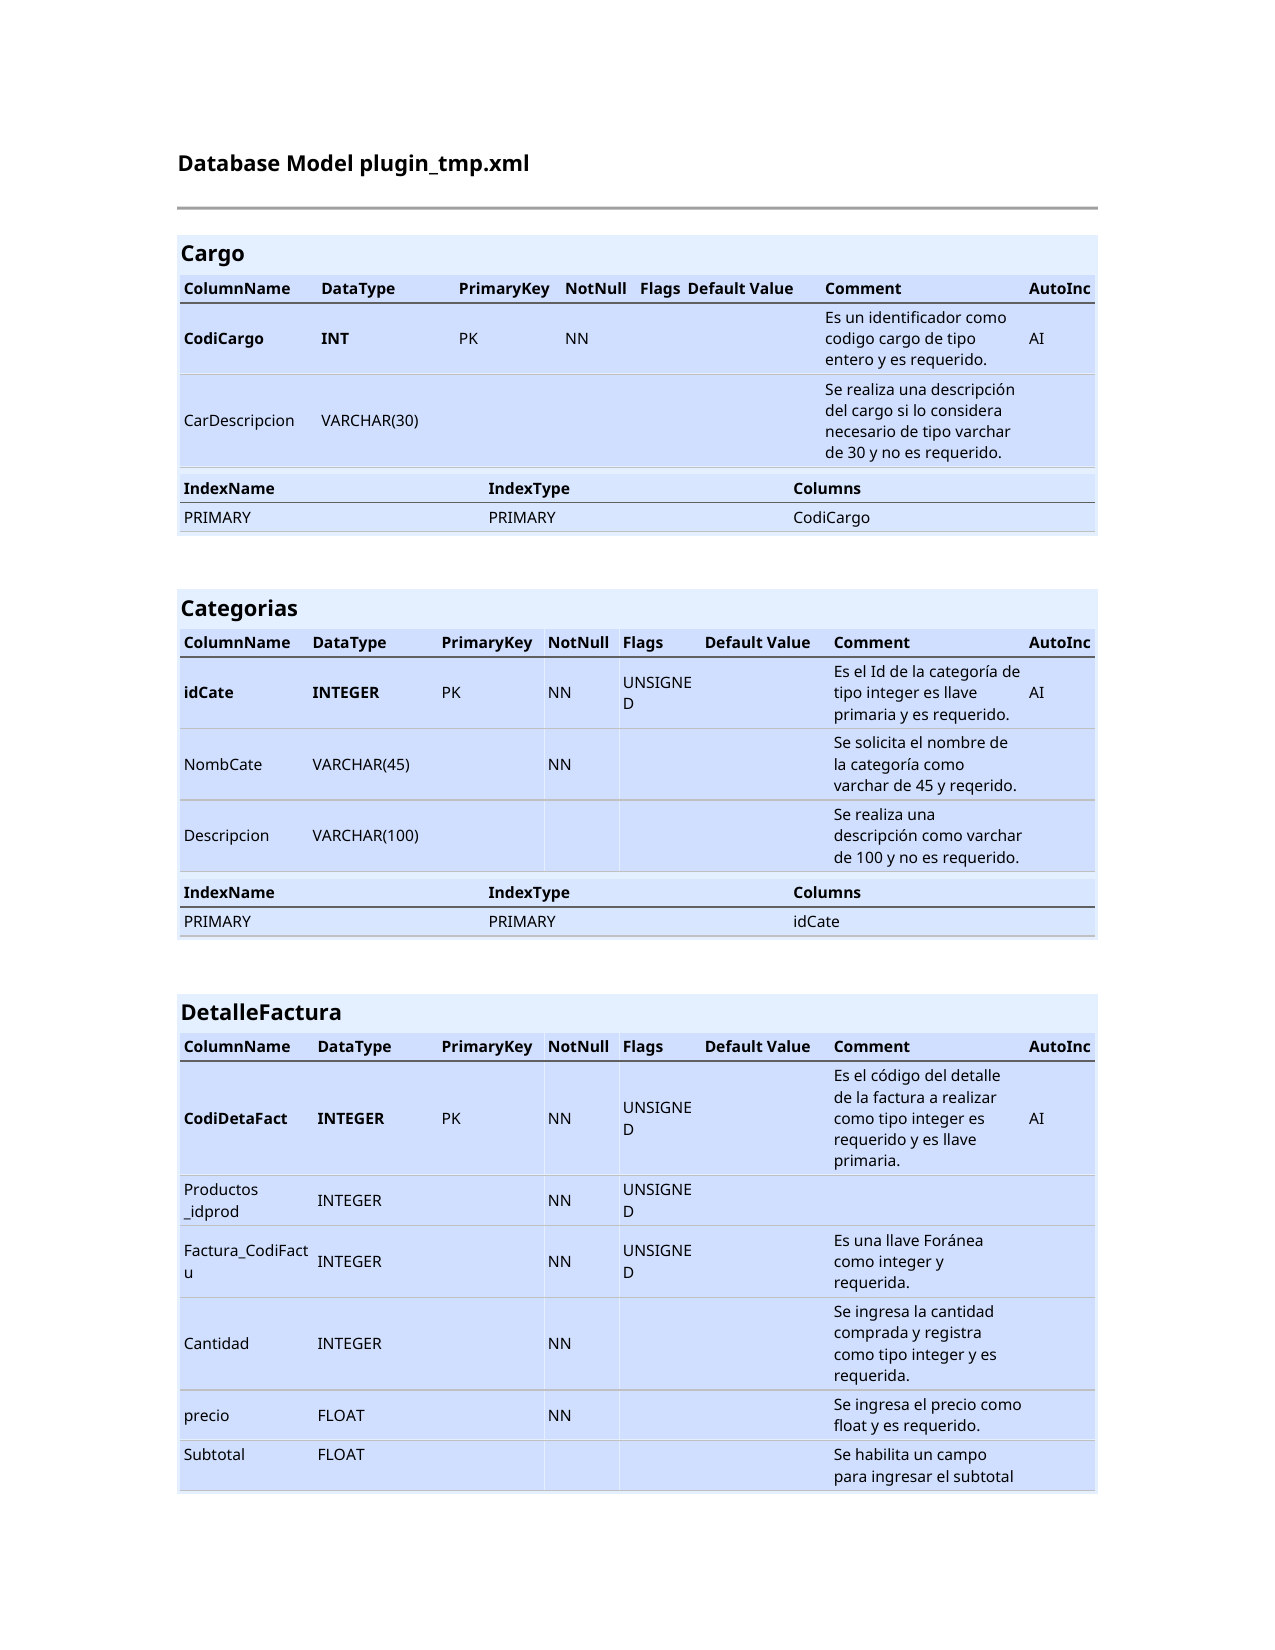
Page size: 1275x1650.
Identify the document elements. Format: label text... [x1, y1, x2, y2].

table_header Categorias [177, 589, 1098, 625]
table_cell [177, 271, 1098, 471]
table_header Cargo [177, 235, 1098, 271]
table_cell [177, 625, 1098, 876]
table_cell [177, 1030, 1098, 1494]
text Database Model plugin_tmp.xml [177, 148, 1098, 177]
table_cell [177, 876, 1098, 940]
table_header DetalleFactura [177, 994, 1098, 1030]
table_cell [177, 471, 1098, 536]
